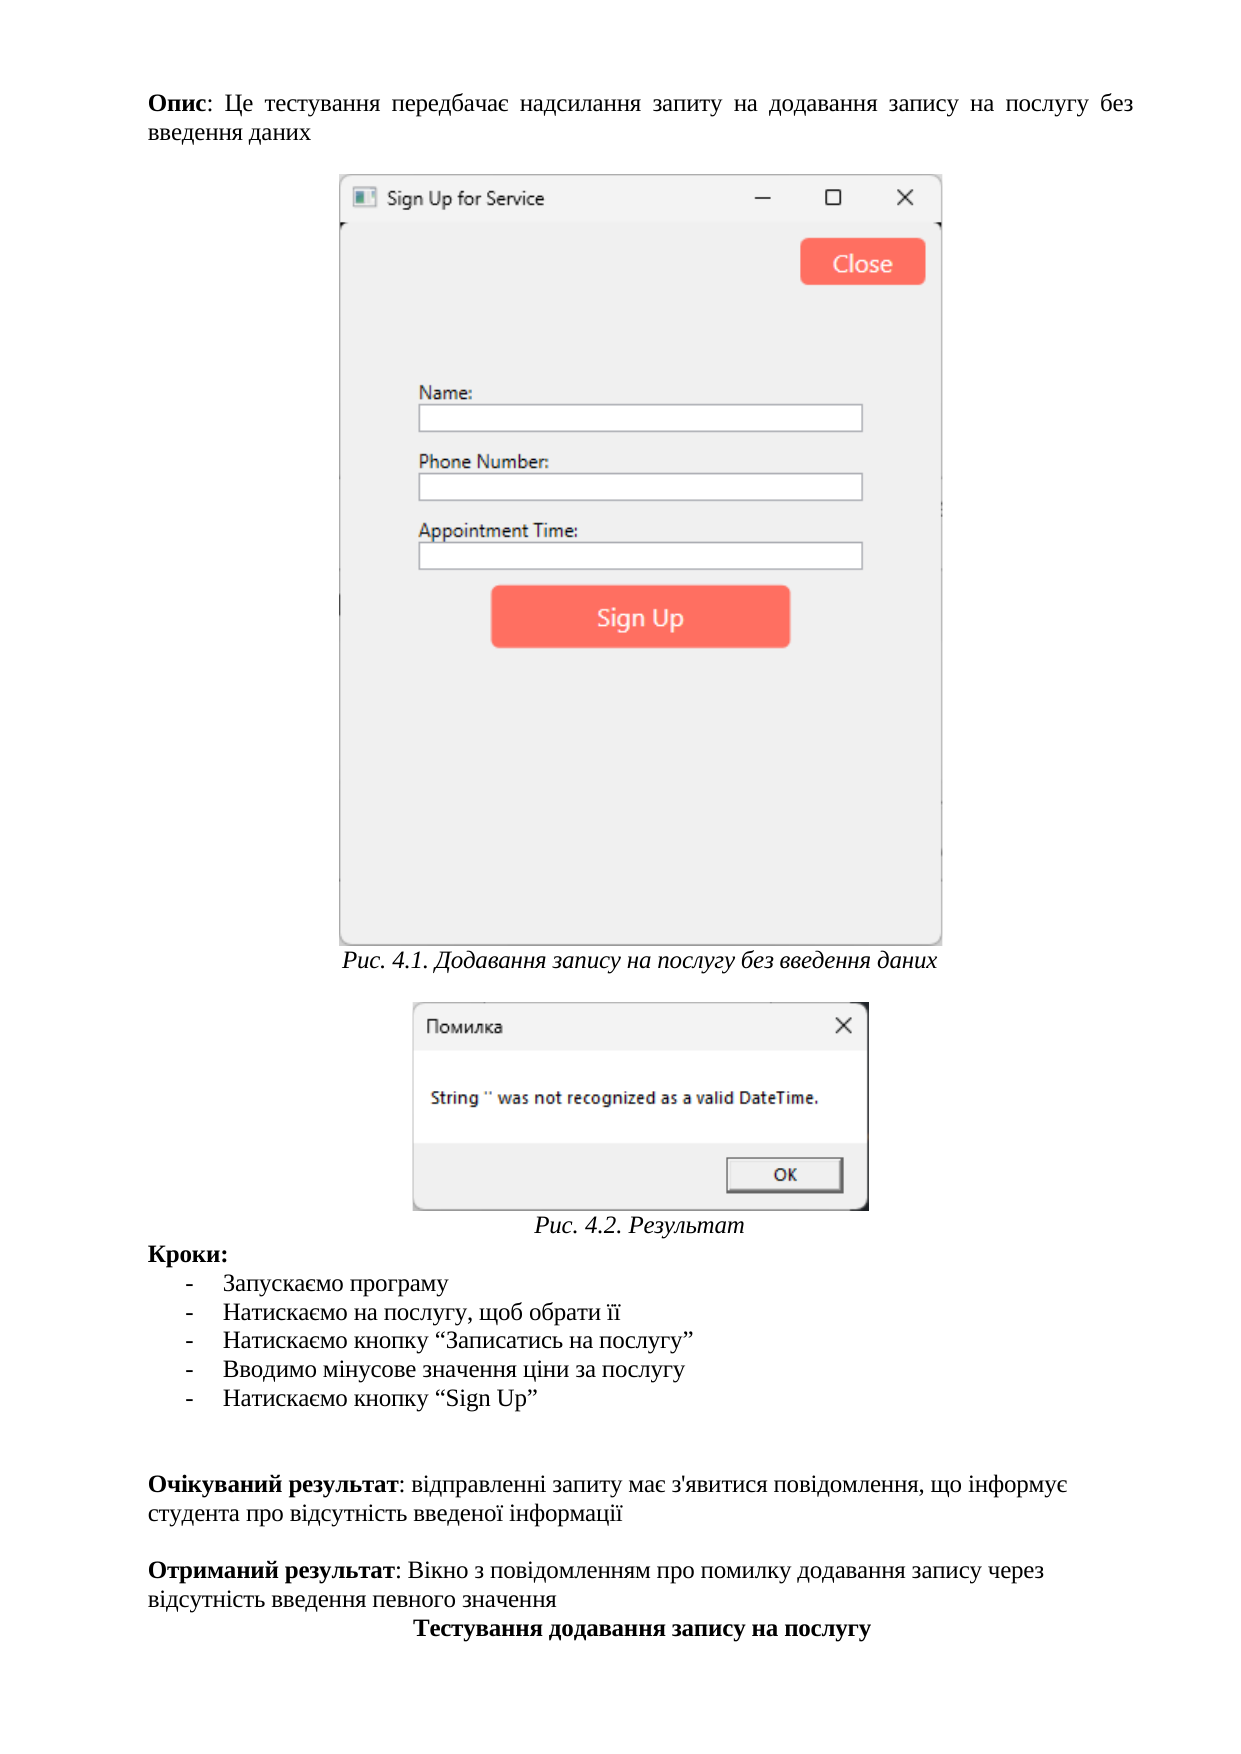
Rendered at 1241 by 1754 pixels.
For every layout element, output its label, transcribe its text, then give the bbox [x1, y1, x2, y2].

list Натискаємо кнопку “Sign Up” [185, 1383, 1134, 1412]
text Опис: Це тестування передбачає надсилання запиту на додавання запису на послугу без введення даних [148, 88, 1134, 146]
list Вводимо мінусове значення ціни за послугу [185, 1354, 1134, 1383]
picture [339, 174, 943, 946]
text Кроки: [148, 1239, 1134, 1268]
list Запускаємо програму [185, 1268, 1134, 1297]
picture [412, 1002, 869, 1211]
text Рис. 4.1. Додавання запису на послугу без введення даних [148, 945, 1134, 974]
text Очікуваний результат: відправленні запиту має з'явитися повідомлення, що інформує студента про відсутність введеної інформації [148, 1469, 1134, 1527]
list Натискаємо кнопку “Записатись на послугу” [185, 1326, 1134, 1354]
list Натискаємо на послугу, щоб обрати її [185, 1297, 1134, 1326]
text Тестування додавання запису на послугу [150, 1613, 1134, 1642]
text Рис. 4.2. Результат [148, 1211, 1134, 1239]
text Отриманий результат: Вікно з повідомленням про помилку додавання запису через відсутність введення певного значення [148, 1556, 1152, 1613]
